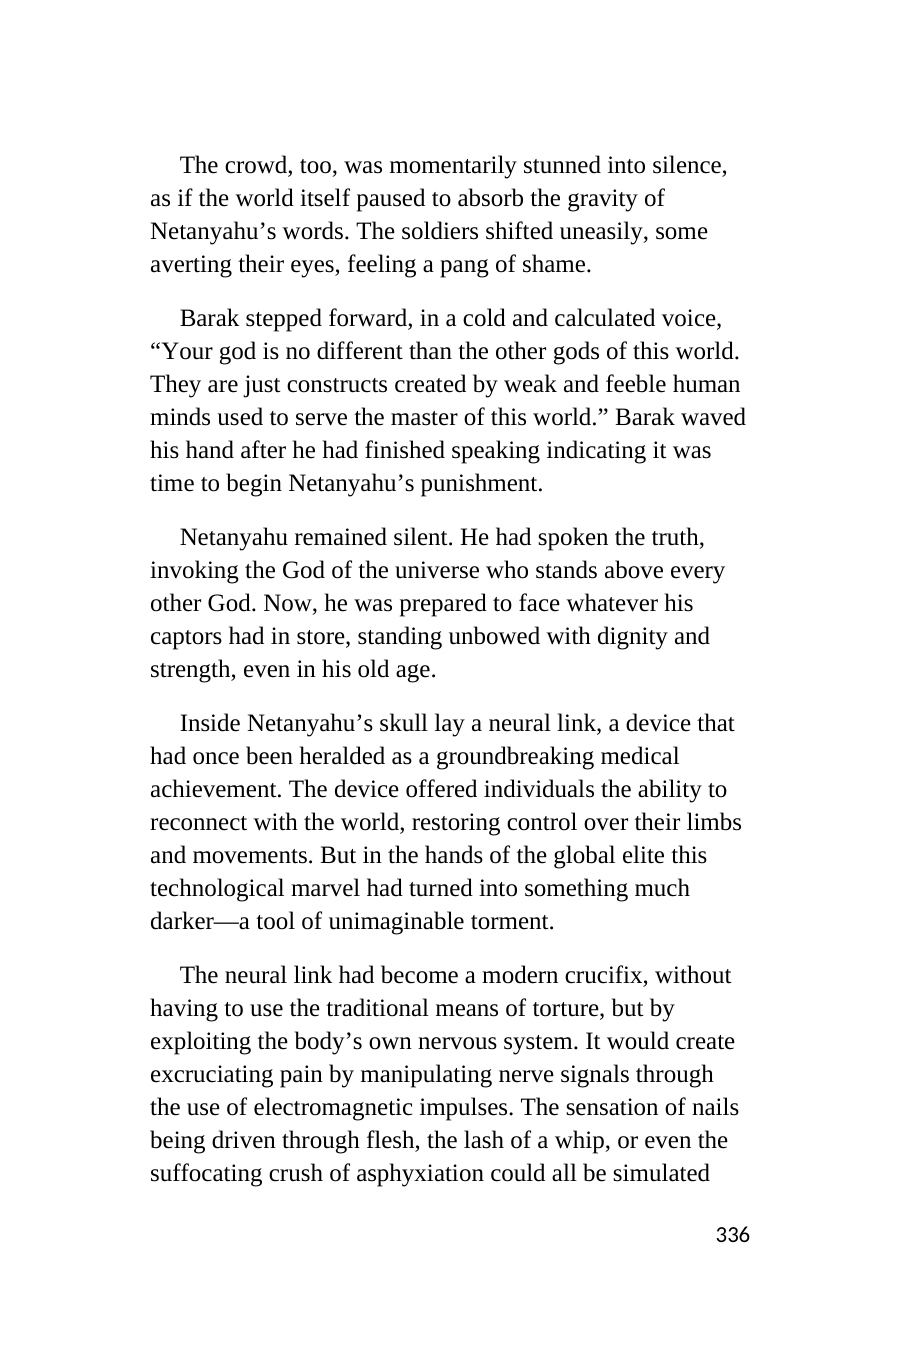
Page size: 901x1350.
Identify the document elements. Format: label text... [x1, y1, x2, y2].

text The crowd, too, was momentarily stunned into silence, as if the world itself paused to absorb the gravity of Netanyahu’s words. The soldiers shifted uneasily, some averting their eyes, feeling a pang of shame. [150, 150, 750, 278]
text Netanyahu remained silent. He had spoken the truth, invoking the God of the universe who stands above every other God. Now, he was prepared to face whatever his captors had in store, standing unbowed with dignity and strength, even in his old age. [150, 522, 750, 683]
text Inside Netanyahu’s skull lay a neural link, a device that had once been heralded as a groundbreaking medical achievement. The device offered individuals the ability to reconnect with the world, restoring control over their limbs and movements. But in the hands of the global elite this technological marvel had turned into something much darker—a tool of unimaginable torment. [150, 708, 750, 935]
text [150, 960, 750, 1187]
text Barak stepped forward, in a cold and calculated voice, “Your god is no different than the other gods of this world. They are just constructs created by weak and feeble human minds used to serve the master of this world.” Barak waved his hand after he had finished speaking indicating it was time to begin Netanyahu’s punishment. [150, 303, 750, 497]
